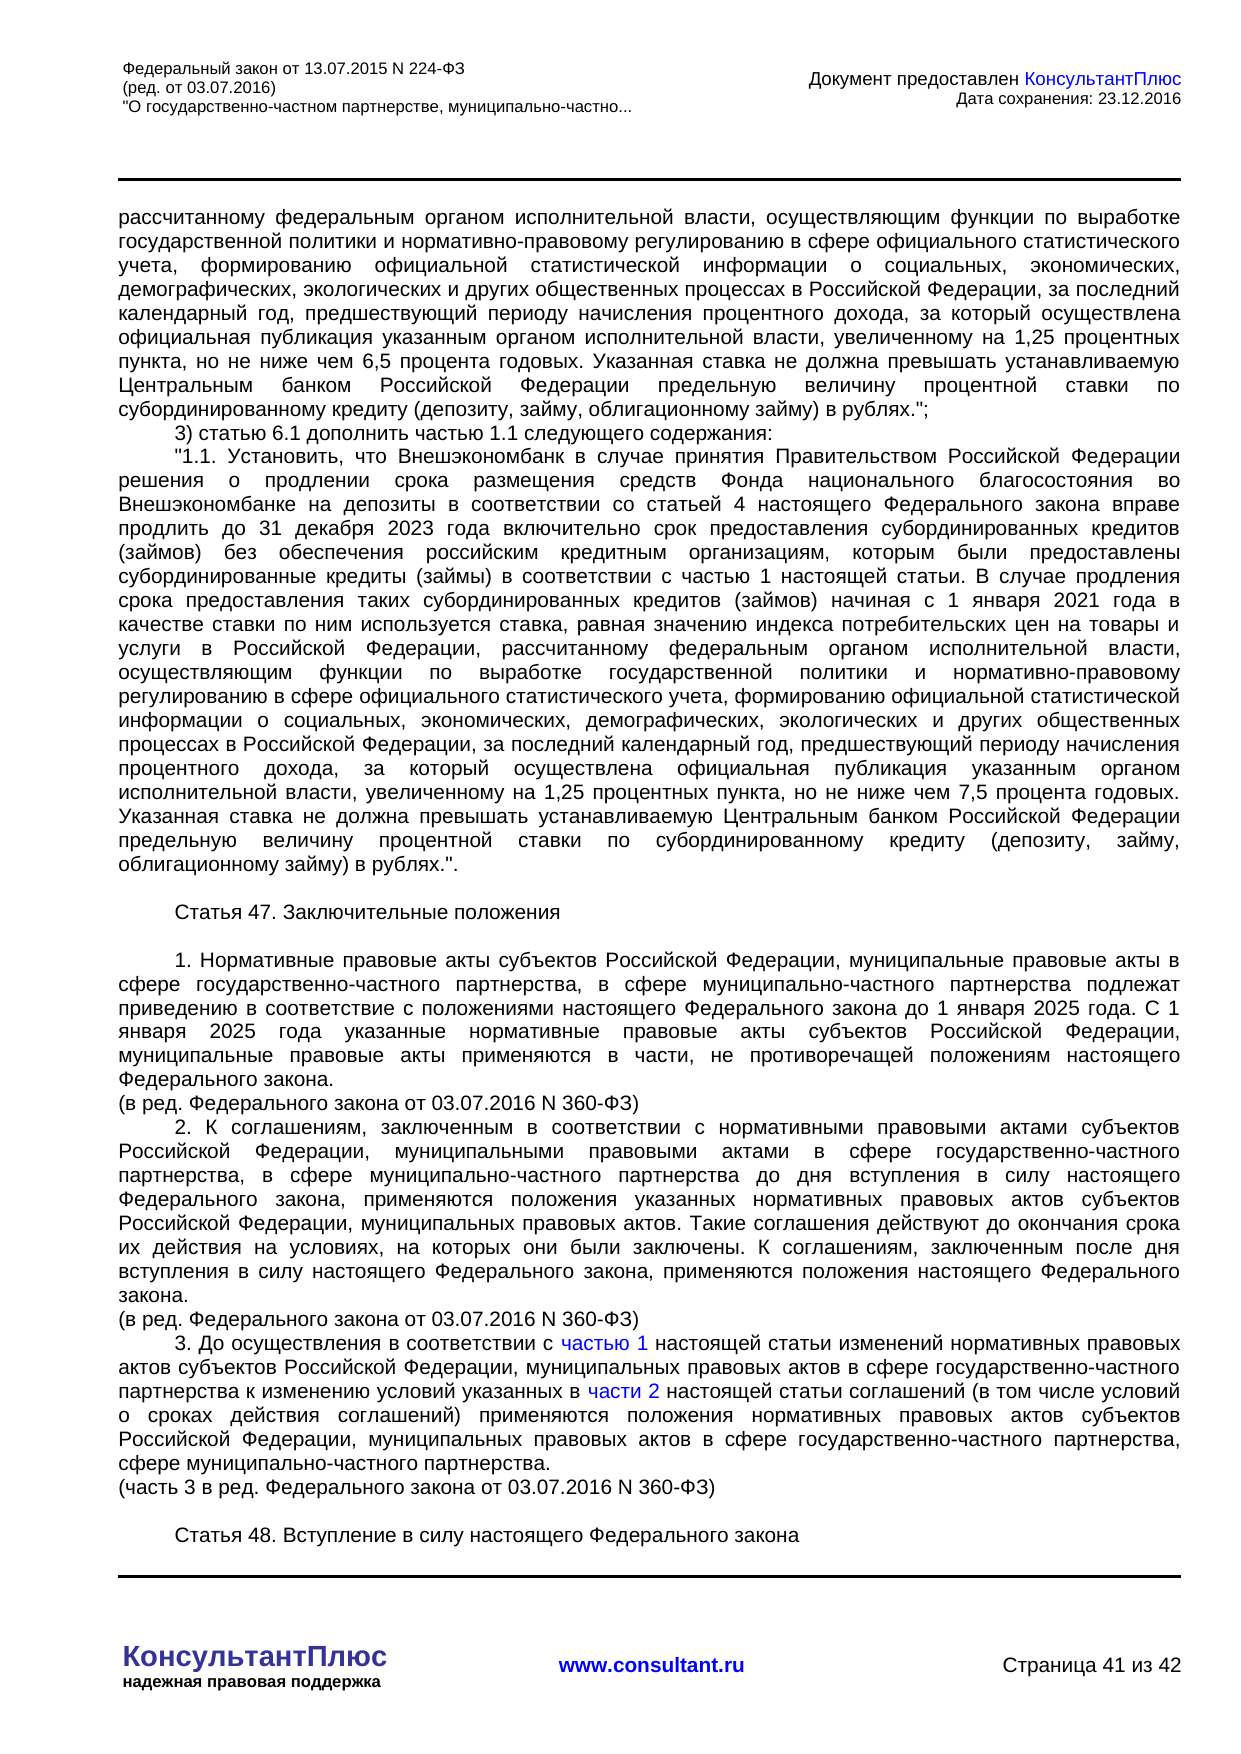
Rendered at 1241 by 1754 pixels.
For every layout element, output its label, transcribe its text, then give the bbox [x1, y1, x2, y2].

text 2. К соглашениям, заключенным в соответствии с нормативными правовыми актами субъектов Российской Федерации, муниципальными правовыми актами в сфере государственно-частного партнерства, в сфере муниципально-частного партнерства до дня вступления в силу настоящего Федерального закона, применяются положения указанных нормативных правовых актов субъектов Российской Федерации, муниципальных правовых актов. Такие соглашения действуют до окончания срока их действия на условиях, на которых они были заключены. К соглашениям, заключенным после дня вступления в силу настоящего Федерального закона, применяются положения настоящего Федерального закона. [118, 1115, 1181, 1307]
text Статья 48. Вступление в силу настоящего Федерального закона [118, 1522, 1181, 1546]
text Статья 47. Заключительные положения [118, 899, 1181, 923]
text 3. До осуществления в соответствии с частью 1 настоящей статьи изменений нормативных правовых актов субъектов Российской Федерации, муниципальных правовых актов в сфере государственно-частного партнерства к изменению условий указанных в части 2 настоящей статьи соглашений (в том числе условий о сроках действия соглашений) применяются положения нормативных правовых актов субъектов Российской Федерации, муниципальных правовых актов в сфере государственно-частного партнерства, сфере муниципально-частного партнерства. [118, 1331, 1181, 1474]
text (часть 3 в ред. Федерального закона от 03.07.2016 N 360-ФЗ) [118, 1474, 1181, 1498]
text 3) статью 6.1 дополнить частью 1.1 следующего содержания: [118, 420, 1181, 444]
text "1.1. Установить, что Внешэкономбанк в случае принятия Правительством Российской Федерации решения о продлении срока размещения средств Фонда национального благосостояния во Внешэкономбанке на депозиты в соответствии со статьей 4 настоящего Федерального закона вправе продлить до 31 декабря 2023 года включительно срок предоставления субординированных кредитов (займов) без обеспечения российским кредитным организациям, которым были предоставлены субординированные кредиты (займы) в соответствии с частью 1 настоящей статьи. В случае продления срока предоставления таких субординированных кредитов (займов) начиная с 1 января 2021 года в качестве ставки по ним используется ставка, равная значению индекса потребительских цен на товары и услуги в Российской Федерации, рассчитанному федеральным органом исполнительной власти, осуществляющим функции по выработке государственной политики и нормативно-правовому регулированию в сфере официального статистического учета, формированию официальной статистической информации о социальных, экономических, демографических, экологических и других общественных процессах в Российской Федерации, за последний календарный год, предшествующий периоду начисления процентного дохода, за который осуществлена официальная публикация указанным органом исполнительной власти, увеличенному на 1,25 процентных пункта, но не ниже чем 7,5 процента годовых. Указанная ставка не должна превышать устанавливаемую Центральным банком Российской Федерации предельную величину процентной ставки по субординированному кредиту (депозиту, займу, облигационному займу) в рублях.". [118, 444, 1181, 876]
text (в ред. Федерального закона от 03.07.2016 N 360-ФЗ) [118, 1091, 1181, 1115]
text (в ред. Федерального закона от 03.07.2016 N 360-ФЗ) [118, 1307, 1181, 1331]
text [118, 205, 1181, 420]
text 1. Нормативные правовые акты субъектов Российской Федерации, муниципальные правовые акты в сфере государственно-частного партнерства, в сфере муниципально-частного партнерства подлежат приведению в соответствие с положениями настоящего Федерального закона до 1 января 2025 года. С 1 января 2025 года указанные нормативные правовые акты субъектов Российской Федерации, муниципальные правовые акты применяются в части, не противоречащей положениям настоящего Федерального закона. [118, 947, 1181, 1091]
